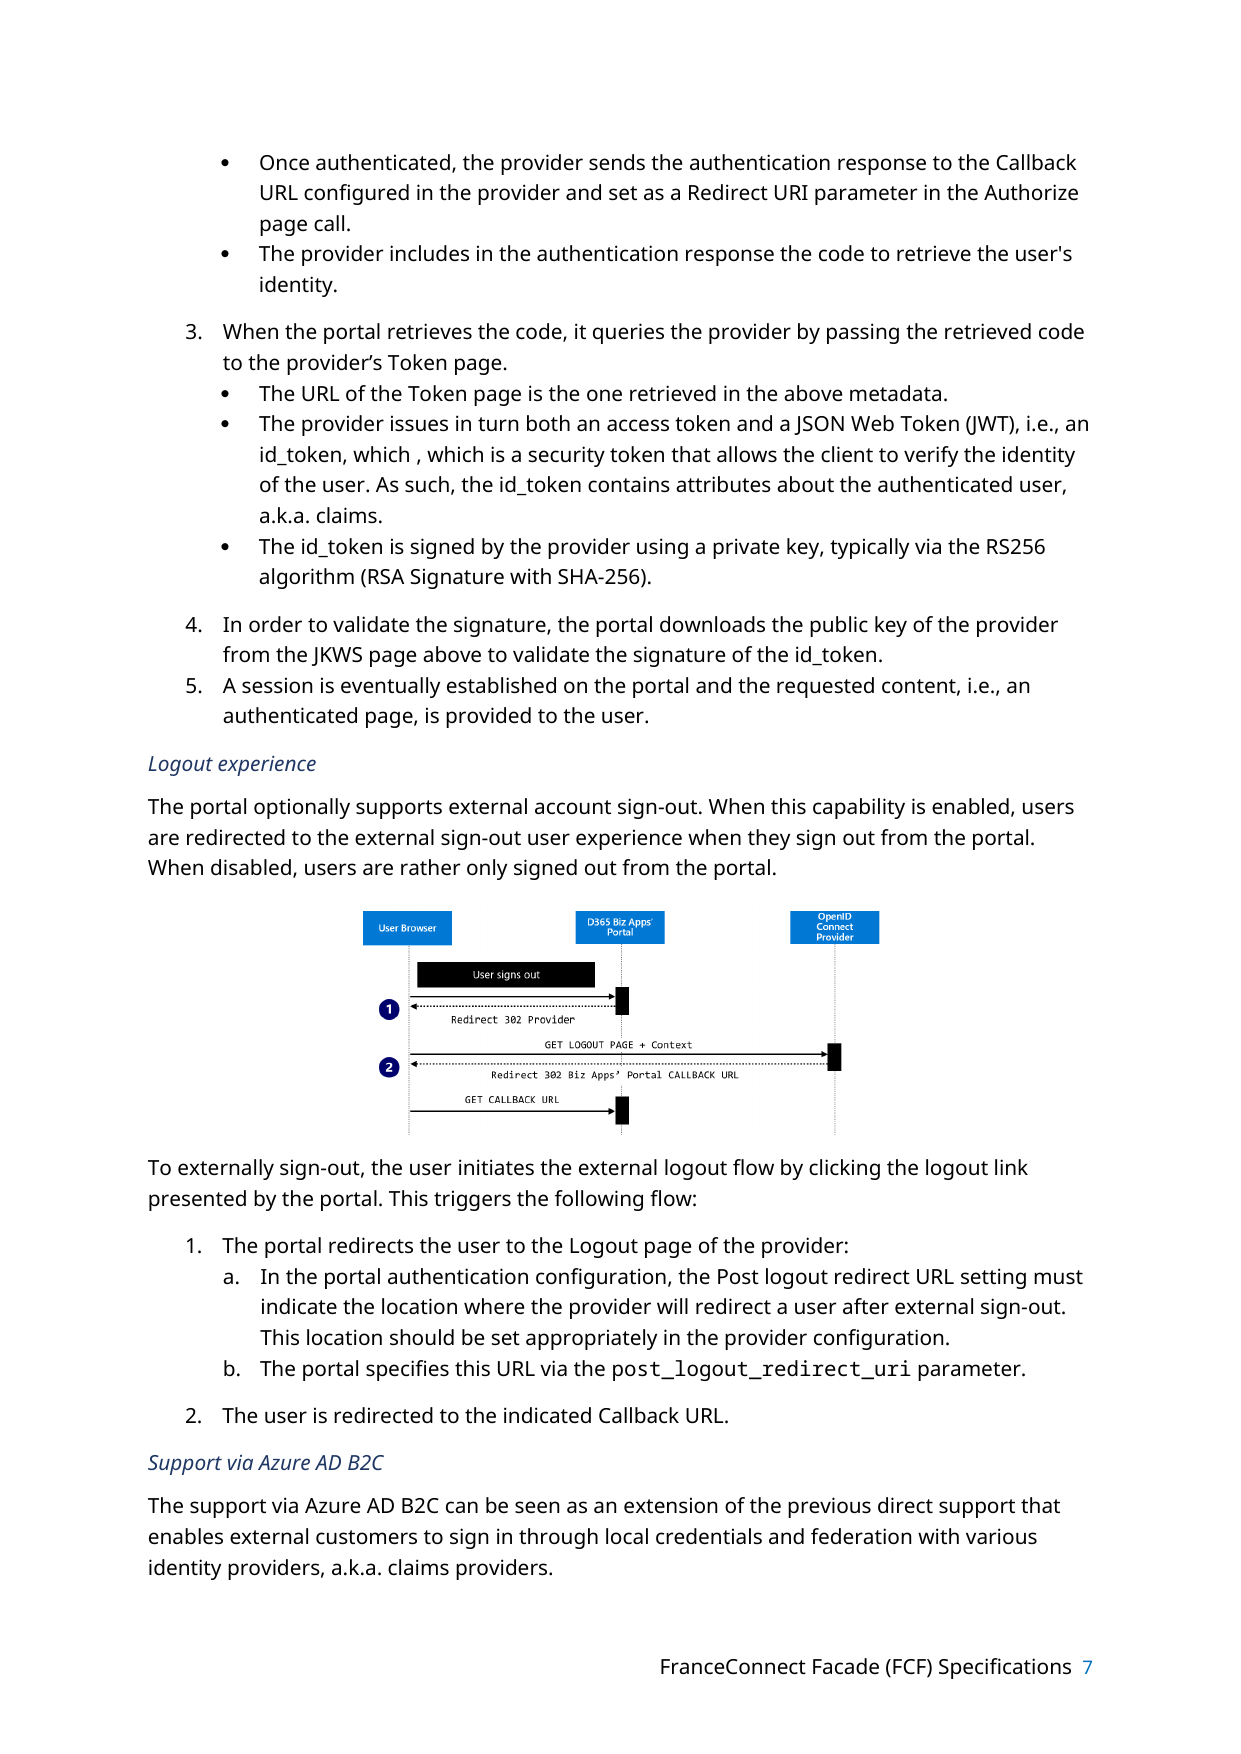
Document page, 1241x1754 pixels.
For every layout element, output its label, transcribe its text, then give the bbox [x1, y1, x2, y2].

list The provider includes in the authentication response the code to retrieve the user's identity. [221, 239, 1093, 298]
list In the portal authentication configuration, the Post logout redirect URL setting must indicate the location where the provider will redirect a user after external sign-out. This location should be set appropriately in the provider configuration. [223, 1262, 1093, 1352]
list The URL of the Token page is the one retrieved in the above metadata. [221, 379, 1093, 407]
text The support via Azure AD B2C can be seen as an extension of the previous direct support that enables external customers to sign in through local credentials and federation with various identity providers, a.k.a. claims providers. [148, 1491, 1093, 1581]
list The portal redirects the user to the Logout page of the provider: [185, 1231, 1093, 1260]
list The user is redirected to the indicated Callback URL. [185, 1401, 1093, 1429]
text The portal optionally supports external account sign-out. When this capability is enabled, users are redirected to the external sign-out user experience when they sign out from the portal. When disabled, users are rather only signed out from the portal. [148, 792, 1093, 882]
list The portal specifies this URL via the post_logout_redirect_uri parameter. [223, 1354, 1093, 1382]
list Once authenticated, the provider sends the authentication response to the Callback URL configured in the provider and set as a Redirect URI parameter in the Authorize page call. [221, 148, 1093, 237]
subtitle Logout experience [148, 749, 1093, 777]
list The provider issues in turn both an access token and a JSON Web Token (JWT), i.e., an id_token, which , which is a security token that allows the client to verify the identity of the user. As such, the id_token contains attributes about the authenticated user, a.k.a. claims. [221, 409, 1093, 529]
list The id_token is signed by the provider using a private key, typically via the RS256 algorithm (RSA Signature with SHA-256). [221, 532, 1093, 591]
list In order to validate the signature, the portal downloads the public key of the provider from the JKWS page above to validate the signature of the id_token. [185, 610, 1093, 669]
list When the portal retrieves the code, it queries the provider by passing the retrieved code to the provider’s Token page. [185, 317, 1093, 376]
text To externally sign-out, the user initiates the external logout flow by clicking the logout link presented by the portal. This triggers the following flow: [148, 1153, 1093, 1212]
list A session is eventually established on the portal and the requested content, i.e., an authenticated page, is provided to the user. [185, 671, 1093, 730]
subtitle Support via Azure AD B2C [148, 1448, 1093, 1477]
picture [348, 900, 892, 1135]
